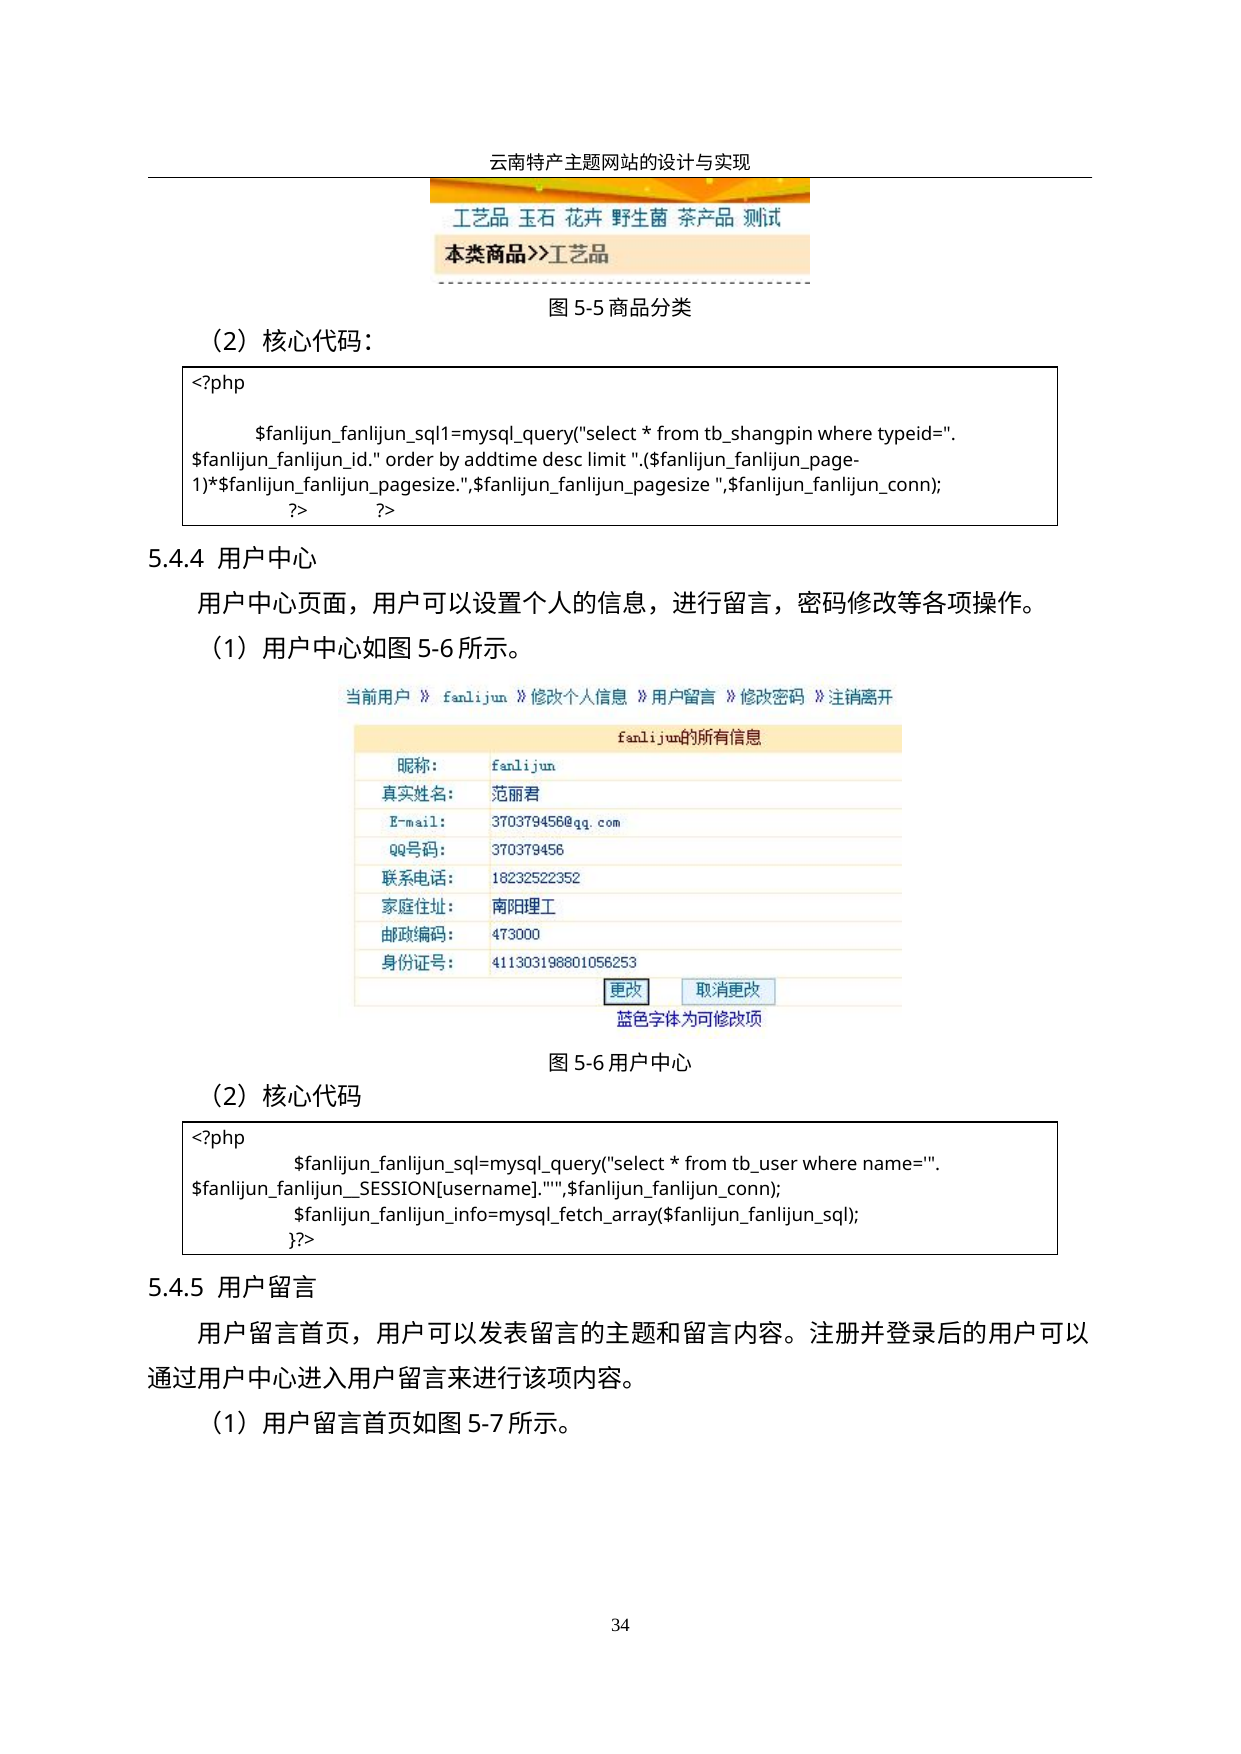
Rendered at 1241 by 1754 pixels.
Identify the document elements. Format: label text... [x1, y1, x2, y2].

text 图5-6用户中心 [148, 1046, 1092, 1076]
text $fanlijun_fanlijun_info=mysql_fetch_array($fanlijun_fanlijun_sql); [183, 1198, 1057, 1223]
text $fanlijun_fanlijun_sql=mysql_query("select * from tb_user where name='".$fanlijun_fanlijun__SESSION[username]."'",$fanlijun_fanlijun_conn); [183, 1147, 1057, 1198]
text <?php [183, 1123, 1057, 1147]
text （1）用户中心如图5-6所示。 [148, 629, 1092, 665]
text <?php [183, 368, 1057, 395]
text （2）核心代码： [148, 321, 1092, 357]
picture [338, 674, 902, 1039]
text }?> [183, 1223, 1057, 1254]
text ?> ?> [183, 494, 1057, 525]
picture [430, 178, 810, 284]
text 用户中心页面，用户可以设置个人的信息，进行留言，密码修改等各项操作。 [148, 583, 1092, 620]
subtitle 用户中心 [148, 538, 1092, 574]
text （1）用户留言首页如图5-7所示。 [148, 1404, 1092, 1440]
text 图5-5商品分类 [148, 291, 1092, 321]
text $fanlijun_fanlijun_sql1=mysql_query("select * from tb_shangpin where typeid=".$fanlijun_fanlijun_id." order by addtime desc limit ".($fanlijun_fanlijun_page-1)*$fanlijun_fanlijun_pagesize.",$fanlijun_fanlijun_pagesize ",$fanlijun_fanlijun_conn); [183, 417, 1057, 494]
text 用户留言首页，用户可以发表留言的主题和留言内容。注册并登录后的用户可以通过用户中心进入用户留言来进行该项内容。 [148, 1313, 1092, 1394]
text （2）核心代码 [148, 1076, 1092, 1112]
subtitle 用户留言 [148, 1268, 1092, 1304]
